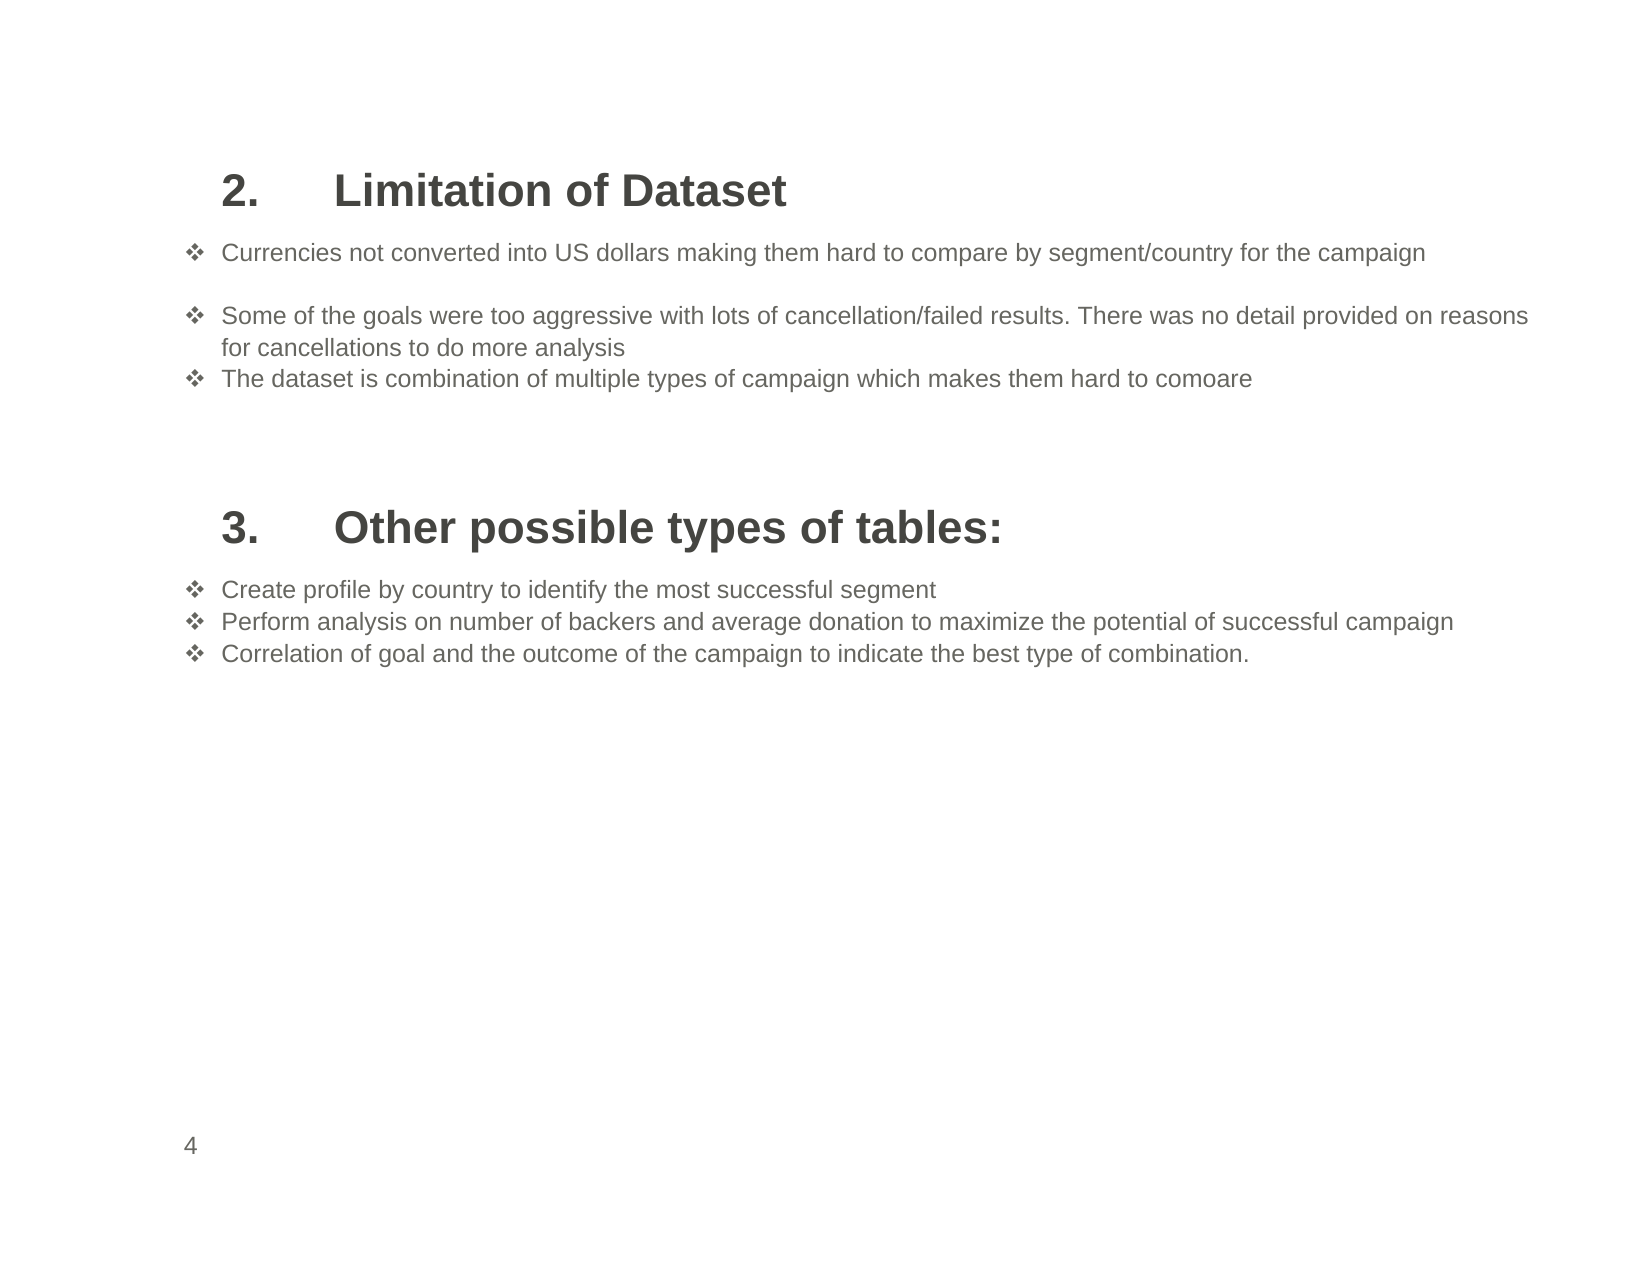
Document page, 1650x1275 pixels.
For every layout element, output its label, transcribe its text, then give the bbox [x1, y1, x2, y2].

list Create profile by country to identify the most successful segment [184, 575, 1537, 604]
subtitle Other possible types of tables: [221, 501, 1537, 553]
list Currencies not converted into US dollars making them hard to compare by segment/country for the campaign [184, 238, 1537, 267]
list The dataset is combination of multiple types of campaign which makes them hard to comoare [184, 364, 1537, 393]
subtitle Limitation of Dataset [221, 163, 1537, 216]
list Perform analysis on number of backers and average donation to maximize the potential of successful campaign [184, 607, 1537, 636]
list Some of the goals were too aggressive with lots of cancellation/failed results. There was no detail provided on reasons for cancellations to do more analysis [184, 301, 1537, 361]
list Correlation of goal and the outcome of the campaign to indicate the best type of combination. [184, 639, 1537, 667]
